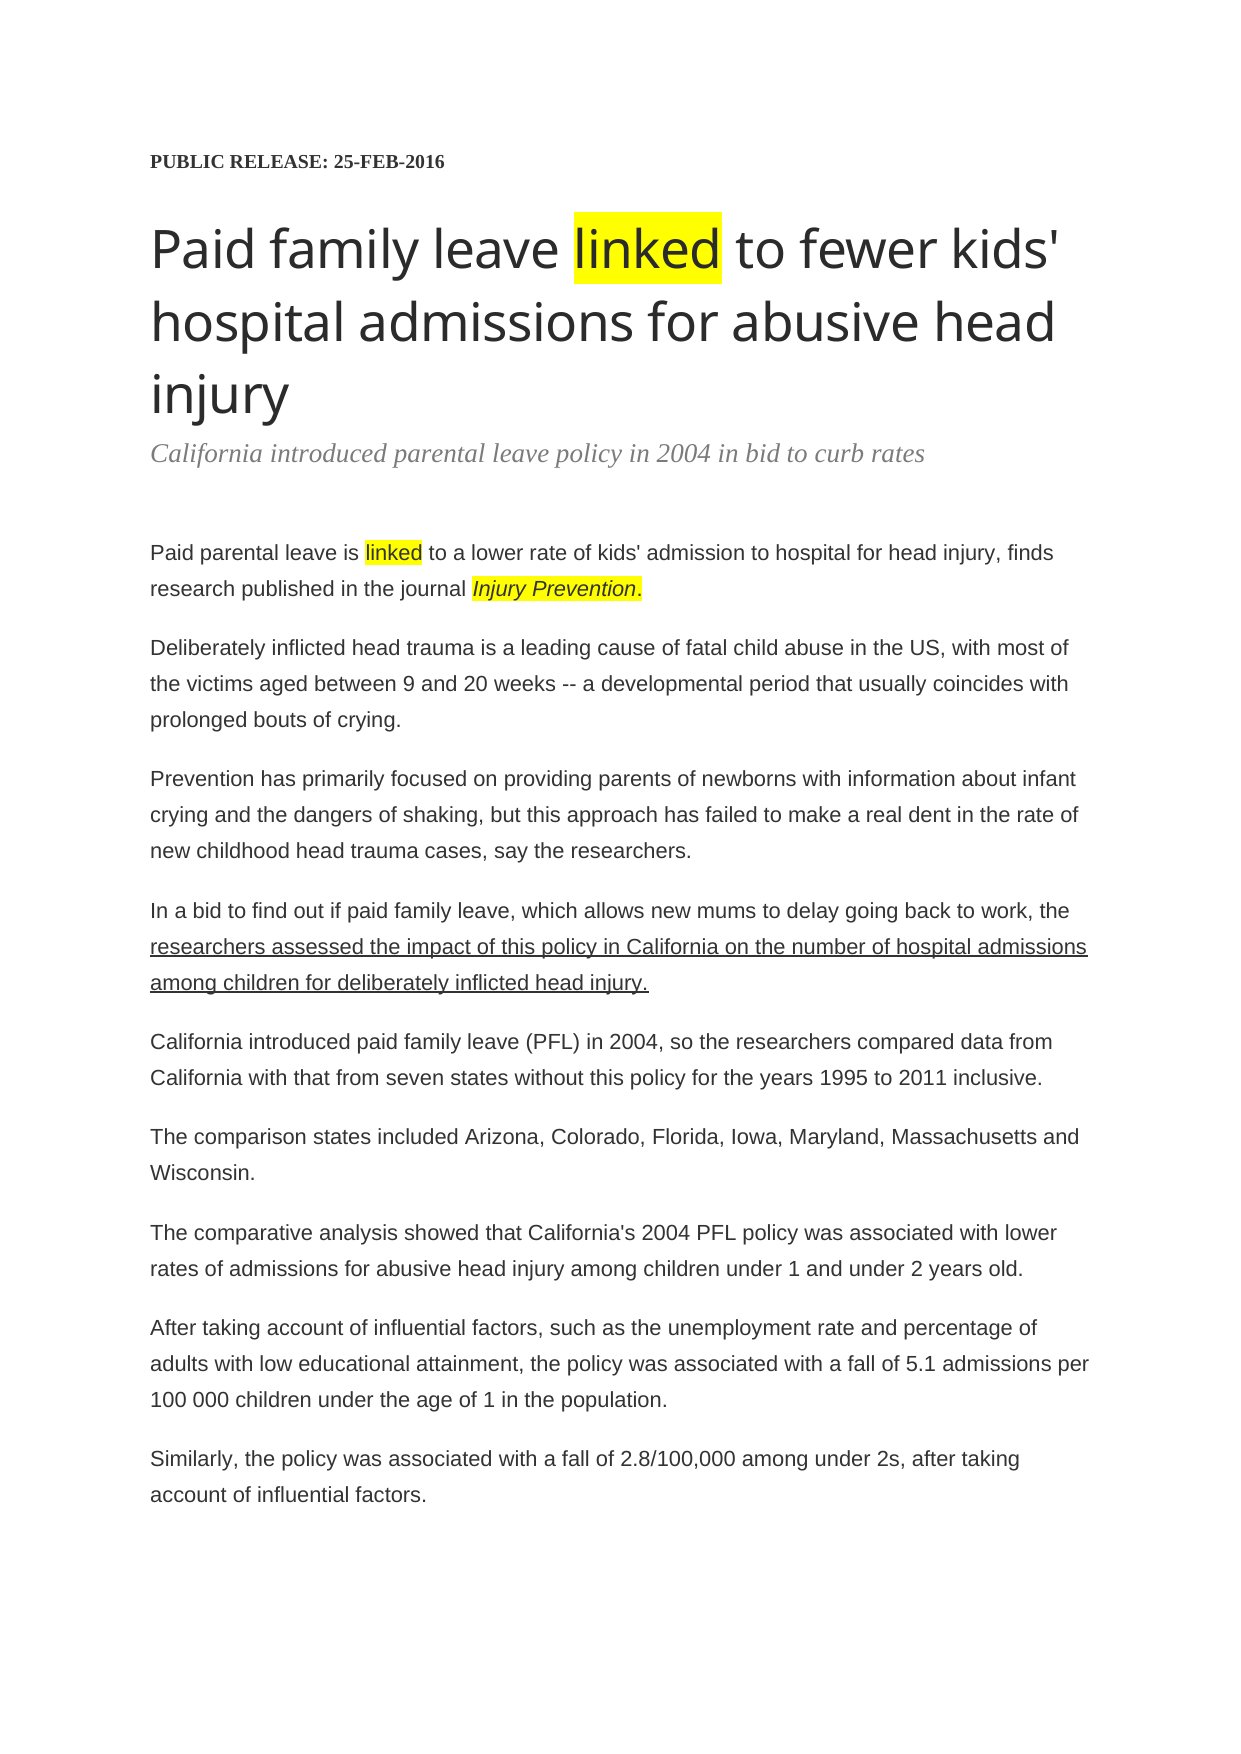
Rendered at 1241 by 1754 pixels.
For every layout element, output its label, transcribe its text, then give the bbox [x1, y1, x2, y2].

text PUBLIC RELEASE: 25-FEB-2016 [150, 150, 1090, 173]
text The comparative analysis showed that California's 2004 PFL policy was associated with lower rates of admissions for abusive head injury among children under 1 and under 2 years old. [150, 1209, 1090, 1281]
text Prevention has primarily focused on providing parents of newborns with information about infant crying and the dangers of shaking, but this approach has failed to make a real dent in the rate of new childhood head trauma cases, say the researchers. [150, 756, 1090, 863]
text California introduced paid family leave (PFL) in 2004, so the researchers compared data from California with that from seven states without this policy for the years 1995 to 2011 inclusive. [150, 1018, 1090, 1090]
text After taking account of influential factors, such as the unemployment rate and percentage of adults with low educational attainment, the policy was associated with a fall of 5.1 admissions per 100 000 children under the age of 1 in the population. [150, 1304, 1090, 1412]
text In a bid to find out if paid family leave, which allows new mums to delay going back to work, the researchers assessed the impact of this policy in California on the number of hospital admissions among children for deliberately inflicted head injury. [150, 887, 1090, 995]
text California introduced parental leave policy in 2004 in bid to curb rates [150, 437, 1090, 468]
text Paid family leave linked to fewer kids' hospital admissions for abusive head injury [150, 212, 1090, 429]
text Deliberately inflicted head trauma is a leading cause of fatal child abuse in the US, with most of the victims aged between 9 and 20 weeks -- a developmental period that usually coincides with prolonged bouts of crying. [150, 624, 1090, 732]
text Paid parental leave is linked to a lower rate of kids' admission to hospital for head injury, finds research published in the journal Injury Prevention. [150, 529, 1090, 601]
text The comparison states included Arizona, Colorado, Florida, Iowa, Maryland, Massachusetts and Wisconsin. [150, 1113, 1090, 1185]
text Similarly, the policy was associated with a fall of 2.8/100,000 among under 2s, after taking account of influential factors. [150, 1435, 1090, 1507]
